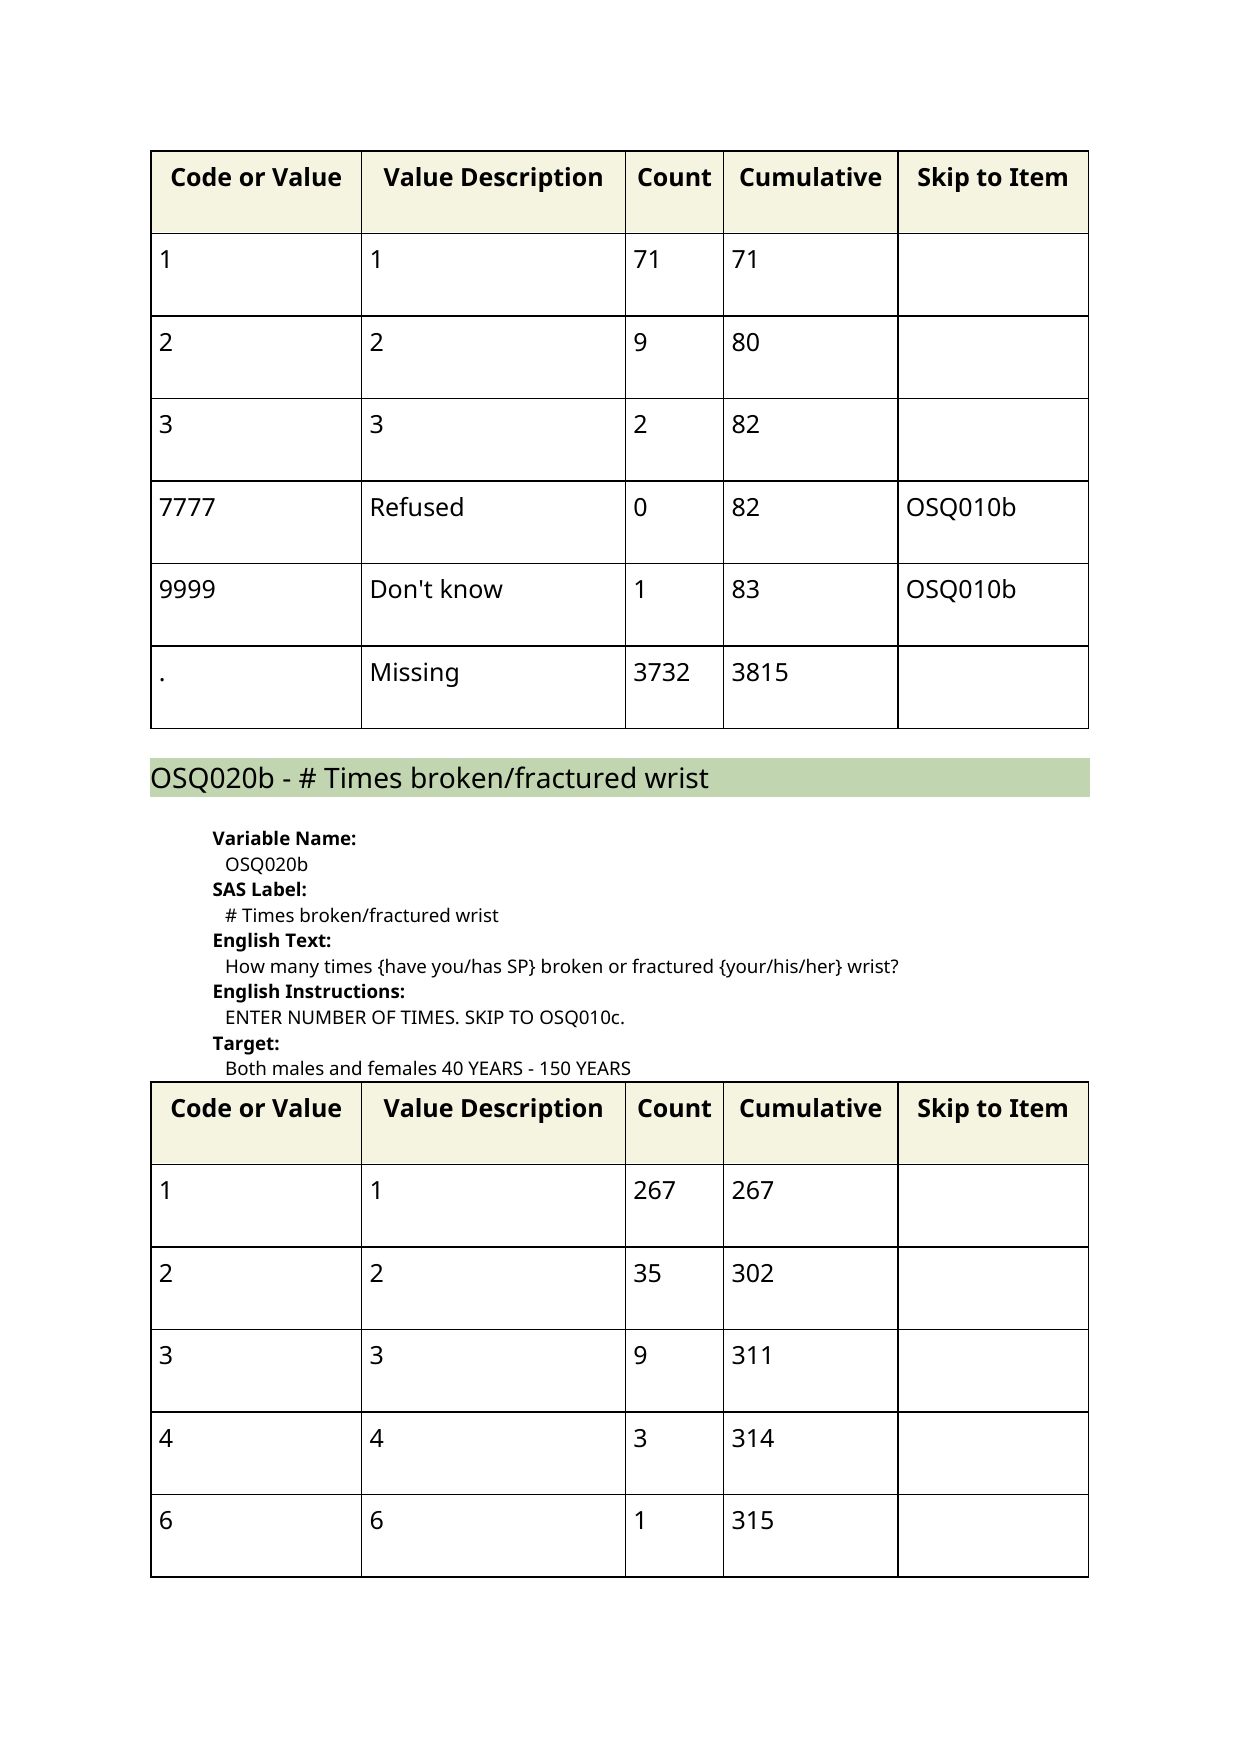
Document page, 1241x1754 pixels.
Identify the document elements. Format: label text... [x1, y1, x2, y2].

table_cell 35 [626, 1248, 723, 1328]
table_cell 3 [152, 1330, 361, 1411]
table_cell 2 [362, 1248, 625, 1328]
table_cell 3732 [626, 647, 723, 727]
table_header Cumulative [724, 152, 897, 232]
text Variable Name: [212, 826, 1090, 851]
table_cell 83 [724, 564, 897, 645]
table_cell 3 [152, 399, 361, 480]
table_cell 2 [626, 399, 723, 480]
table_cell 311 [724, 1330, 897, 1411]
table_header Count [626, 1083, 723, 1163]
text # Times broken/fractured wrist [225, 902, 1090, 928]
table_cell 1 [152, 234, 361, 315]
table_cell 7777 [152, 482, 361, 562]
table_cell 1 [362, 234, 625, 315]
table_cell 71 [626, 234, 723, 315]
text Target: [212, 1030, 1090, 1055]
table_cell [899, 1248, 1088, 1328]
table_cell 314 [724, 1413, 897, 1493]
table_cell 82 [724, 482, 897, 562]
table_cell [899, 1495, 1088, 1576]
table_cell 3 [362, 399, 625, 480]
text Both males and females 40 YEARS - 150 YEARS [225, 1055, 1090, 1081]
table_cell [899, 234, 1088, 315]
table_header Cumulative [724, 1083, 897, 1163]
text OSQ020b [225, 851, 1090, 877]
table_cell 2 [152, 317, 361, 397]
table_cell 0 [626, 482, 723, 562]
table_cell [899, 1330, 1088, 1411]
table_cell 3 [362, 1330, 625, 1411]
table_cell OSQ010b [899, 564, 1088, 645]
table_cell [899, 1413, 1088, 1493]
table_cell 6 [362, 1495, 625, 1576]
text SAS Label: [212, 877, 1090, 902]
table_cell . [152, 647, 361, 727]
table_cell 1 [626, 1495, 723, 1576]
table_cell 9 [626, 317, 723, 397]
text English Instructions: [212, 979, 1090, 1004]
table_cell 3 [626, 1413, 723, 1493]
table_header Value Description [362, 1083, 625, 1163]
table_cell OSQ010b [899, 482, 1088, 562]
table_header Code or Value [152, 152, 361, 232]
table_cell [899, 647, 1088, 727]
table_cell Missing [362, 647, 625, 727]
table_cell 4 [362, 1413, 625, 1493]
table_header Count [626, 152, 723, 232]
table_cell 3815 [724, 647, 897, 727]
table_cell 82 [724, 399, 897, 480]
table_cell 1 [626, 564, 723, 645]
table_cell [899, 399, 1088, 480]
table_cell 315 [724, 1495, 897, 1576]
text English Text: [212, 928, 1090, 953]
table_header Skip to Item [899, 1083, 1088, 1163]
table_cell 9999 [152, 564, 361, 645]
table_cell 302 [724, 1248, 897, 1328]
table_cell 1 [152, 1165, 361, 1246]
table_cell 2 [152, 1248, 361, 1328]
table_cell 6 [152, 1495, 361, 1576]
table_cell [899, 1165, 1088, 1246]
table_cell 267 [724, 1165, 897, 1246]
table_cell 267 [626, 1165, 723, 1246]
table_cell 9 [626, 1330, 723, 1411]
text OSQ020b - # Times broken/fractured wrist [150, 758, 1090, 797]
table_cell Don't know [362, 564, 625, 645]
table_cell 80 [724, 317, 897, 397]
table_header Value Description [362, 152, 625, 232]
table_header Skip to Item [899, 152, 1088, 232]
text How many times {have you/has SP} broken or fractured {your/his/her} wrist? [225, 953, 1090, 979]
text ENTER NUMBER OF TIMES. SKIP TO OSQ010c. [225, 1004, 1090, 1030]
table_cell Refused [362, 482, 625, 562]
table_cell 1 [362, 1165, 625, 1246]
table_cell 4 [152, 1413, 361, 1493]
table_cell 71 [724, 234, 897, 315]
table_cell [899, 317, 1088, 397]
table_cell 2 [362, 317, 625, 397]
table_header Code or Value [152, 1083, 361, 1163]
